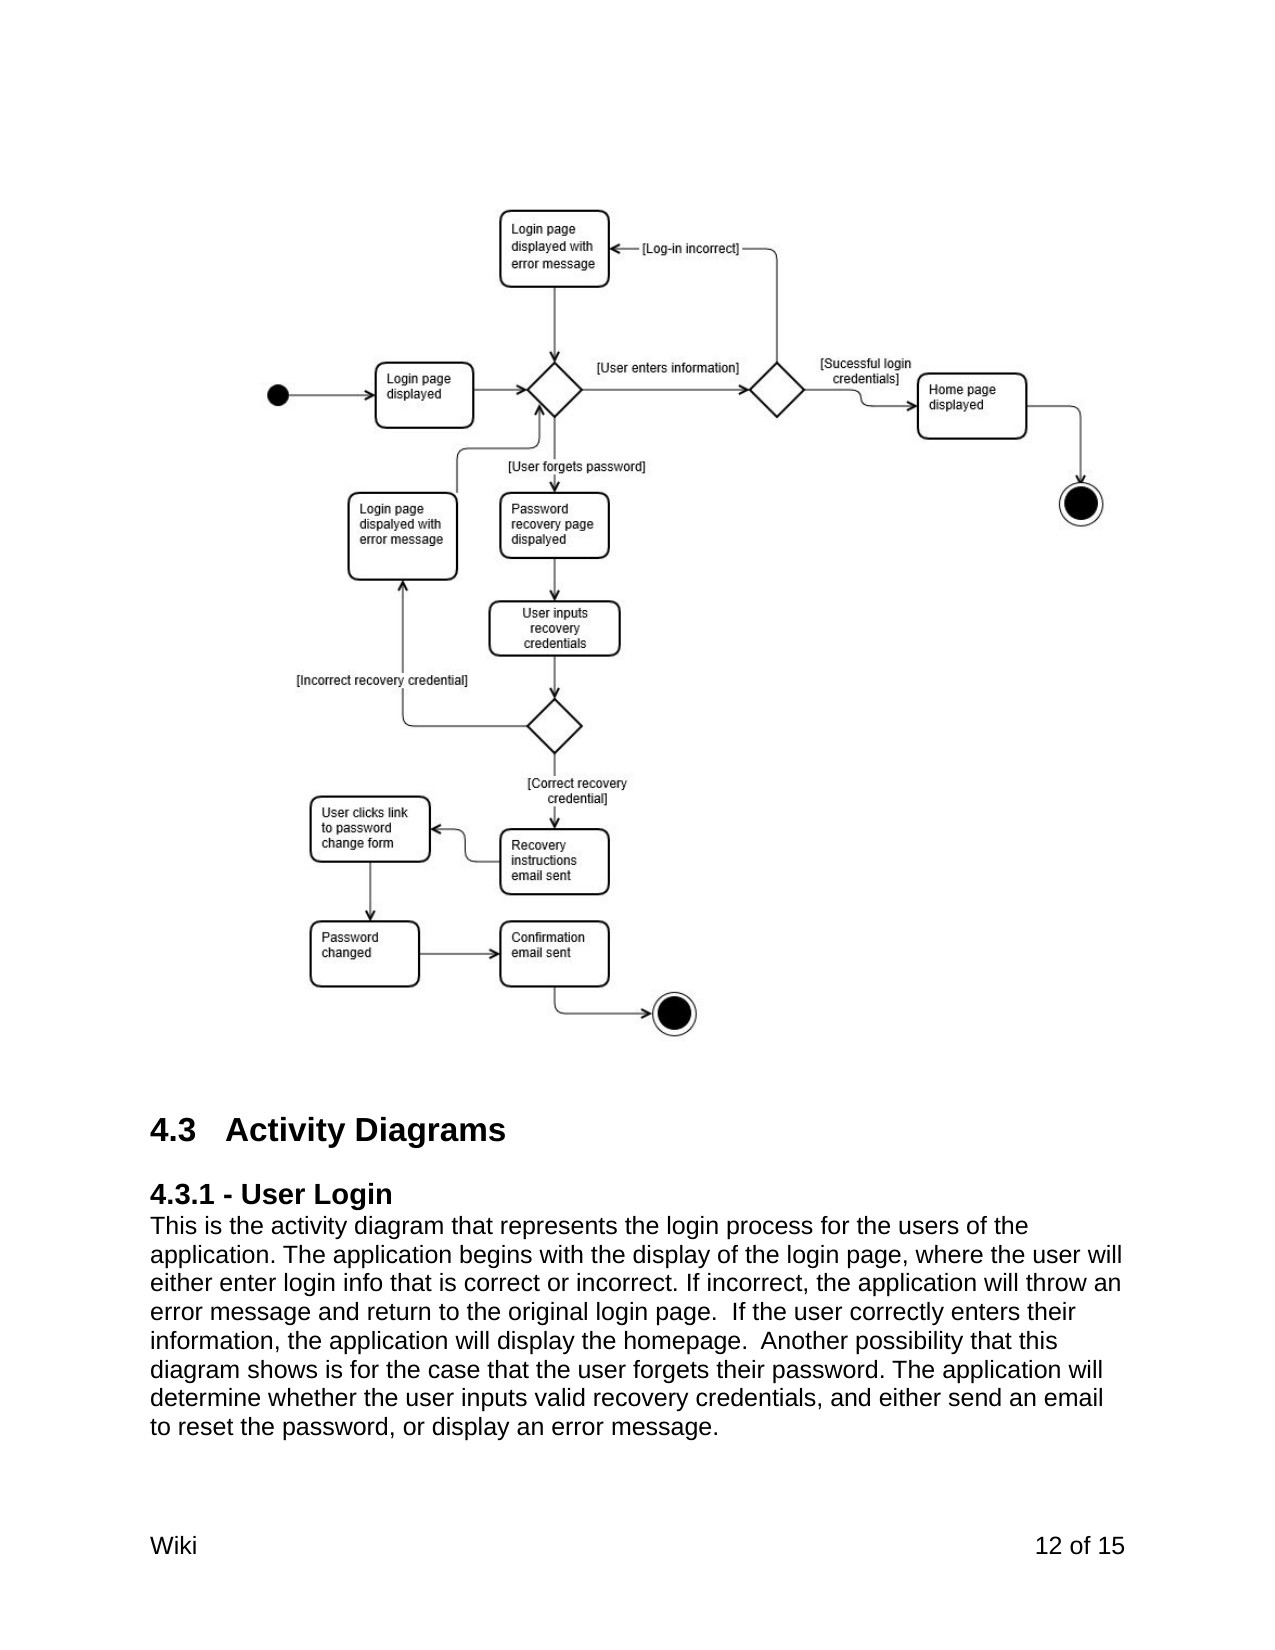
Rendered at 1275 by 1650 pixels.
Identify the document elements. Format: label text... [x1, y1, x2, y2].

subtitle 4.3 Activity Diagrams [150, 1110, 1125, 1148]
text This is the activity diagram that represents the login process for the users of the application. The application begins with the display of the login page, where the user will either enter login info that is correct or incorrect. If incorrect, the application will throw an error message and return to the original login page. If the user correctly enters their information, the application will display the homepage. Another possibility that this diagram shows is for the case that the user forgets their password. The application will determine whether the user inputs valid recovery credentials, and either send an email to reset the password, or display an error message. [150, 1211, 1125, 1441]
subtitle 4.3.1 - User Login [150, 1177, 1125, 1211]
picture [148, 200, 1124, 1057]
